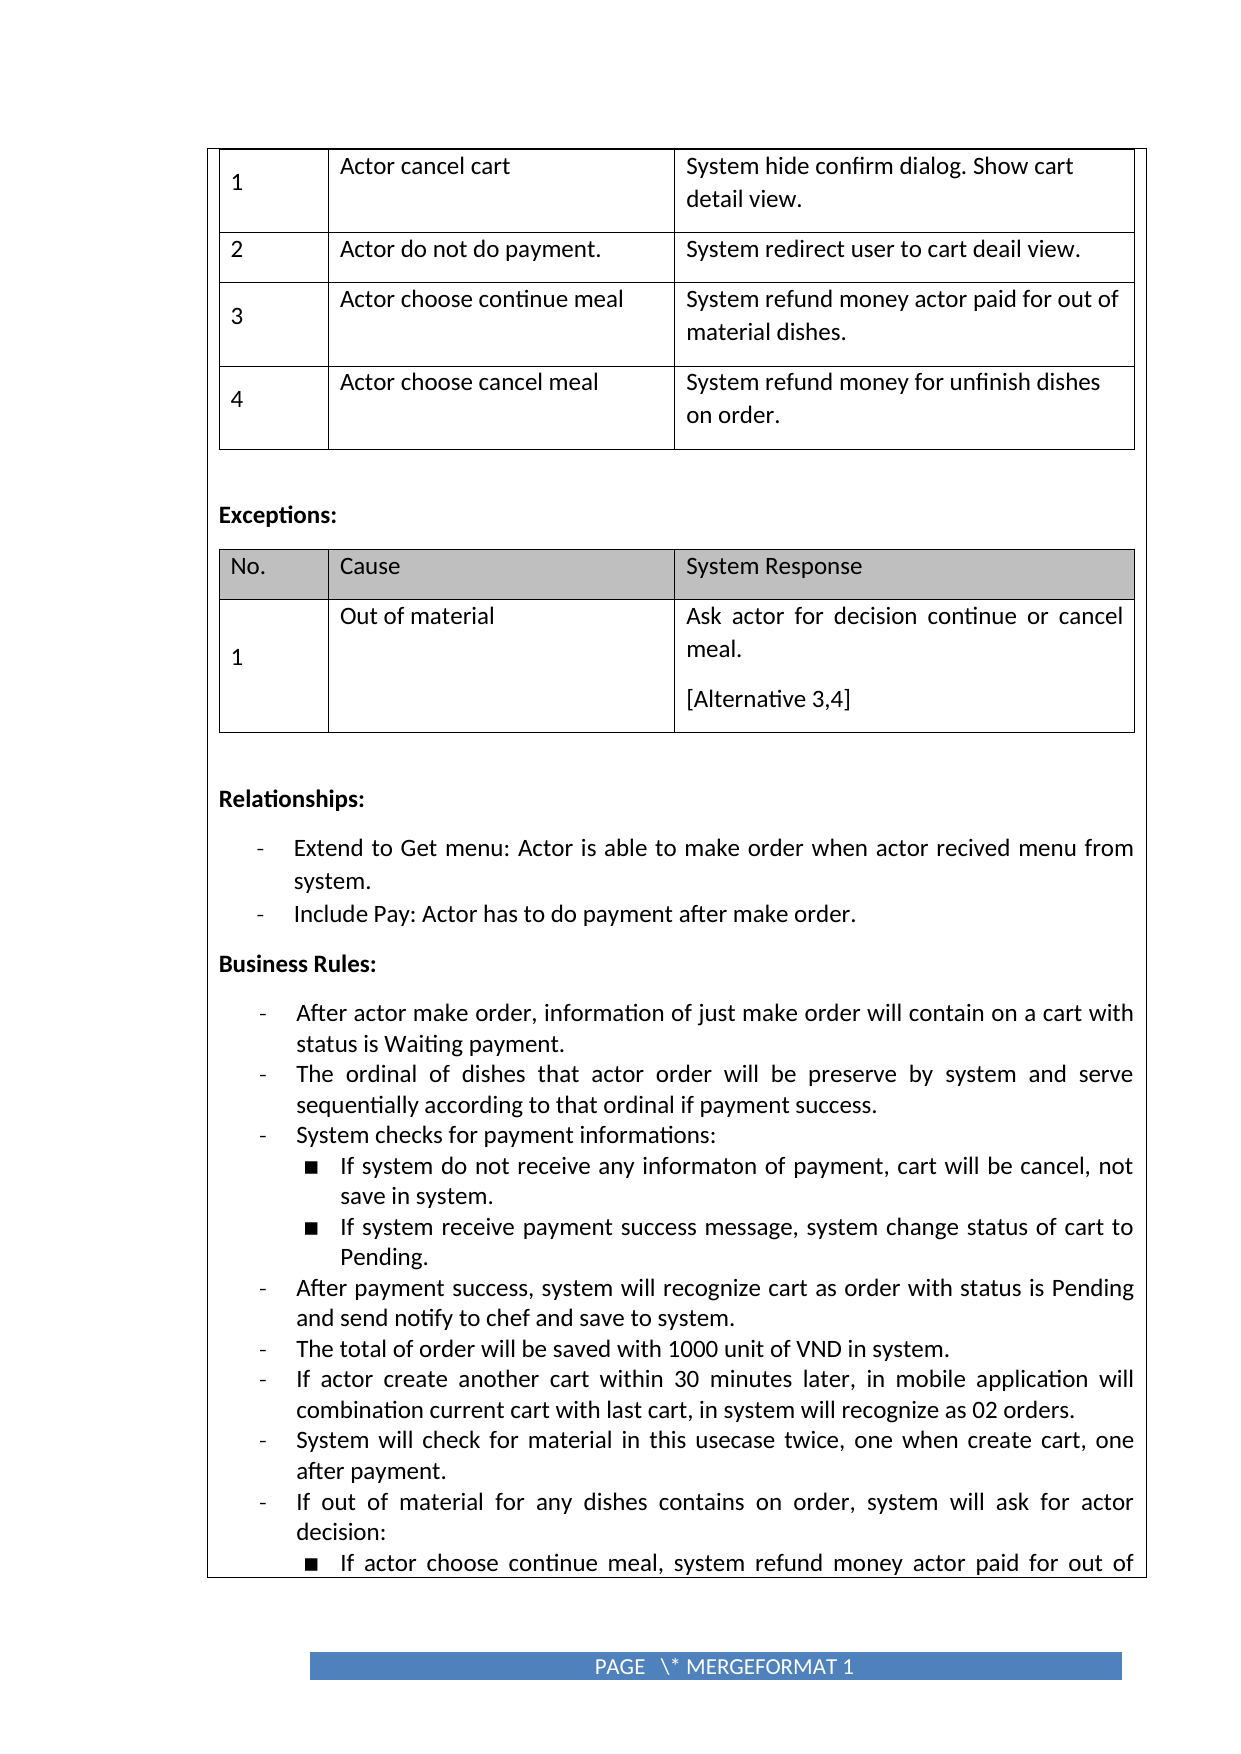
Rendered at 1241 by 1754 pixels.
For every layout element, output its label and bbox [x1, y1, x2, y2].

table_cell [208, 149, 1146, 1577]
